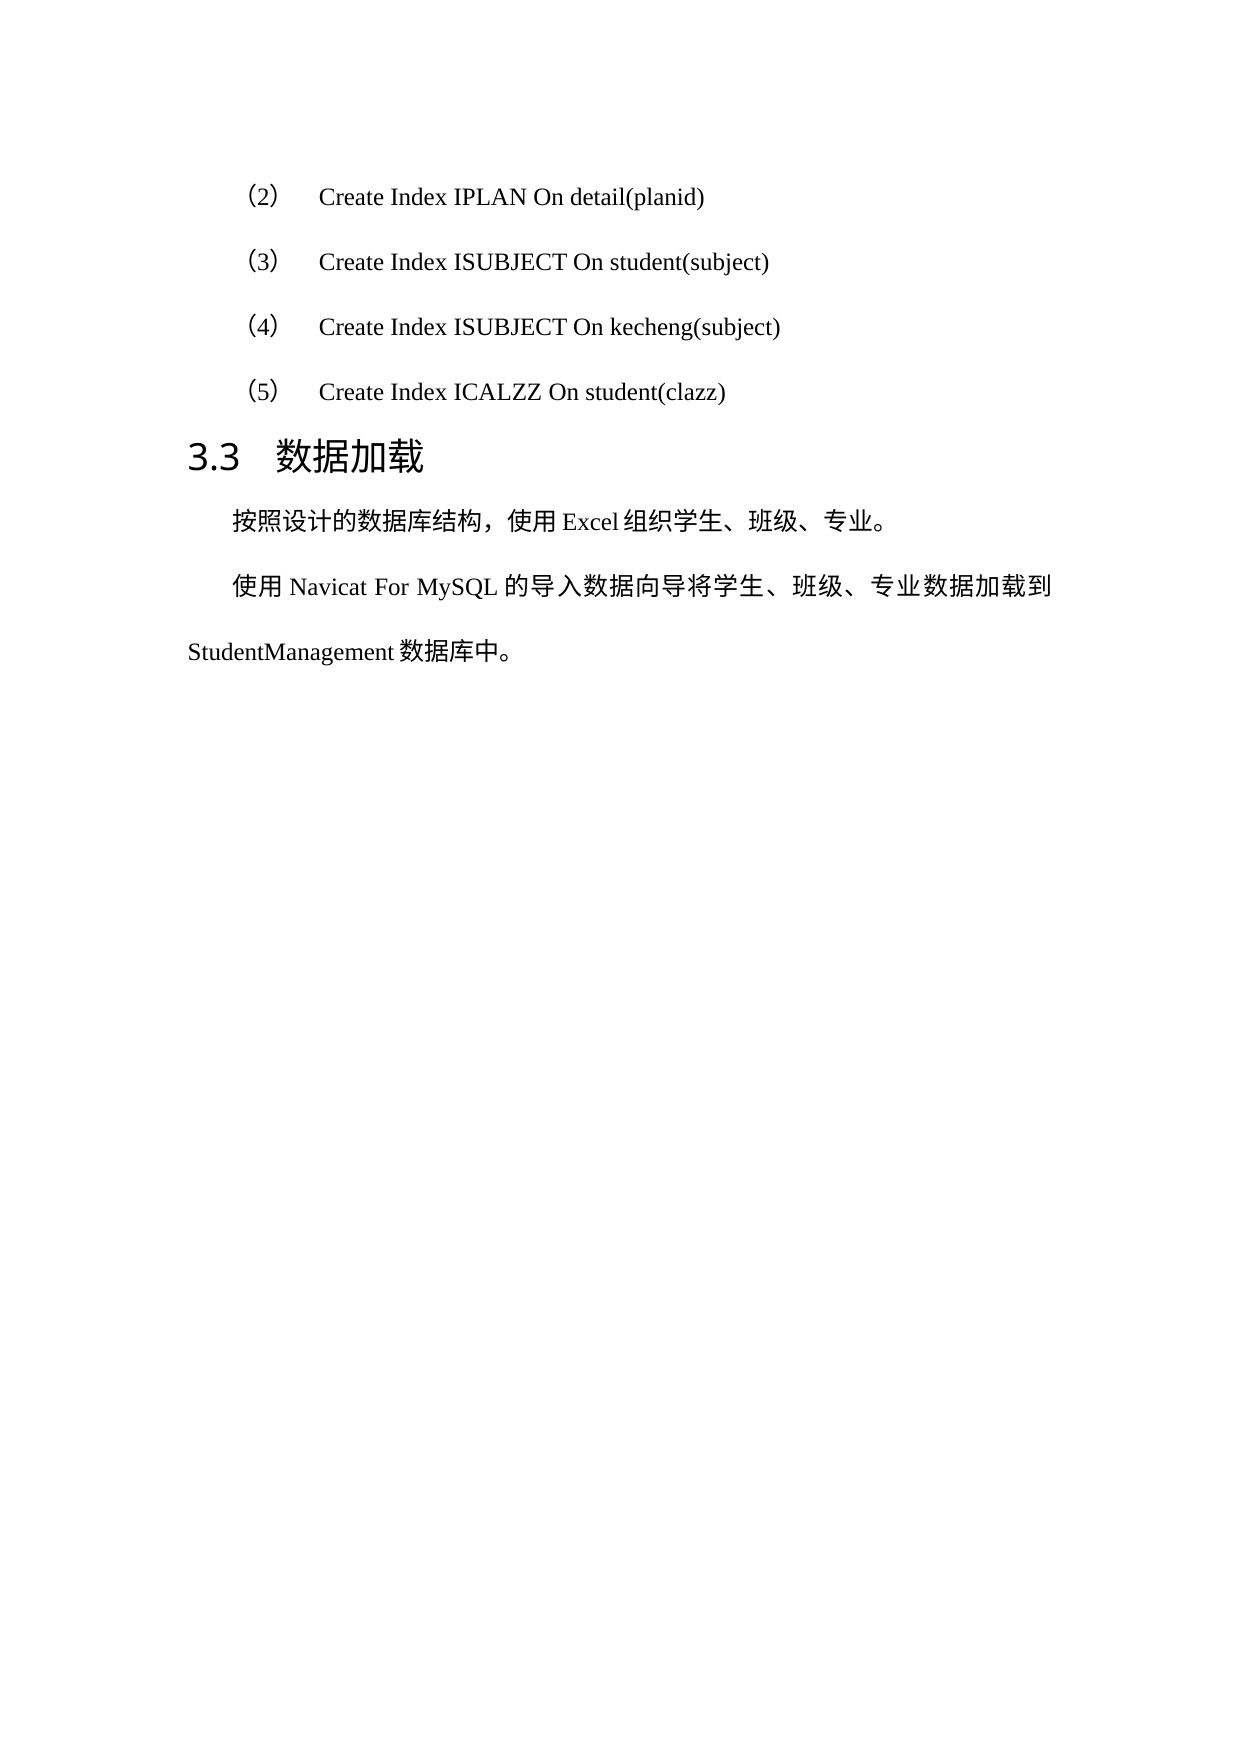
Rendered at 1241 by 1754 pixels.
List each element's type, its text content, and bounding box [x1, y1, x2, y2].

text 按照设计的数据库结构，使用Excel组织学生、班级、专业。 [187, 487, 1053, 552]
list Create Index ISUBJECT On student(subject) [232, 227, 1053, 292]
text 数据加载 [187, 422, 1053, 487]
list Create Index ISUBJECT On kecheng(subject) [232, 292, 1053, 357]
list Create Index ICALZZ On student(clazz) [232, 357, 1053, 422]
list Create Index IPLAN On detail(planid) [232, 162, 1053, 227]
text 使用Navicat For MySQL的导入数据向导将学生、班级、专业数据加载到StudentManagement数据库中。 [187, 552, 1053, 682]
